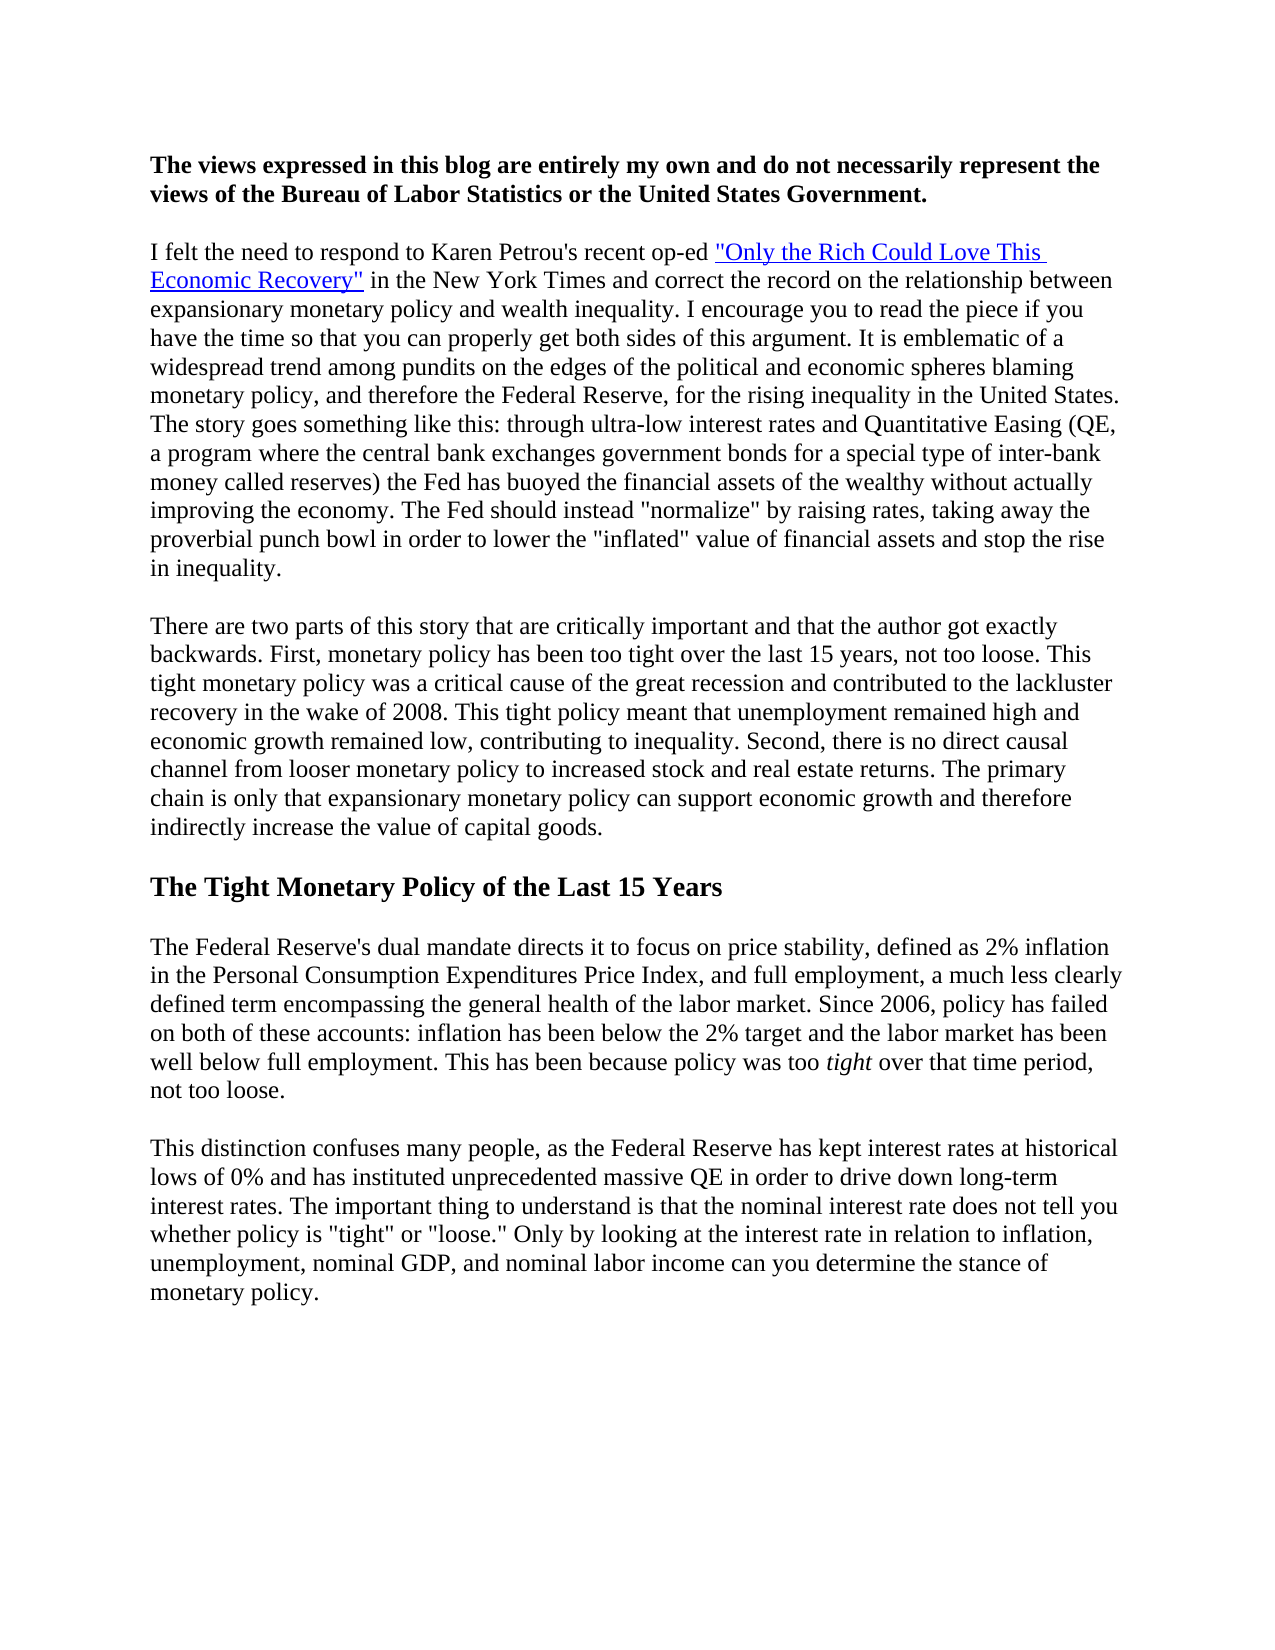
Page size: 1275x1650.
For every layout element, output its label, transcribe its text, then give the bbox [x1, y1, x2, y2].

text The Federal Reserve's dual mandate directs it to focus on price stability, defined as 2% inflation in the Personal Consumption Expenditures Price Index, and full employment, a much less clearly defined term encompassing the general health of the labor market. Since 2006, policy has failed on both of these accounts: inflation has been below the 2% target and the labor market has been well below full employment. This has been because policy was too tight over that time period, not too loose. [150, 932, 1125, 1104]
text I felt the need to respond to Karen Petrou's recent op-ed "Only the Rich Could Love This Economic Recovery" in the New York Times and correct the record on the relationship between expansionary monetary policy and wealth inequality. I encourage you to read the piece if you have the time so that you can properly get both sides of this argument. It is emblematic of a widespread trend among pundits on the edges of the political and economic spheres blaming monetary policy, and therefore the Federal Reserve, for the rising inequality in the United States. The story goes something like this: through ultra-low interest rates and Quantitative Easing (QE, a program where the central bank exchanges government bonds for a special type of inter-bank money called reserves) the Fed has buoyed the financial assets of the wealthy without actually improving the economy. The Fed should instead "normalize" by raising rates, taking away the proverbial punch bowl in order to lower the "inflated" value of financial assets and stop the rise in inequality. [150, 237, 1125, 582]
subtitle The views expressed in this blog are entirely my own and do not necessarily represent the views of the Bureau of Labor Statistics or the United States Government. [150, 150, 1125, 207]
text There are two parts of this story that are critically important and that the author got exactly backwards. First, monetary policy has been too tight over the last 15 years, not too loose. This tight monetary policy was a critical cause of the great recession and contributed to the lackluster recovery in the wake of 2008. This tight policy meant that unemployment remained high and economic growth remained low, contributing to inequality. Second, there is no direct causal channel from looser monetary policy to increased stock and real estate returns. The primary chain is only that expansionary monetary policy can support economic growth and therefore indirectly increase the value of capital goods. [150, 611, 1125, 841]
text This distinction confuses many people, as the Federal Reserve has kept interest rates at historical lows of 0% and has instituted unprecedented massive QE in order to drive down long-term interest rates. The important thing to understand is that the nominal interest rate does not tell you whether policy is "tight" or "loose." Only by looking at the interest rate in relation to inflation, unemployment, nominal GDP, and nominal labor income can you determine the stance of monetary policy. [150, 1133, 1125, 1306]
subtitle The Tight Monetary Policy of the Last 15 Years [150, 870, 1125, 902]
